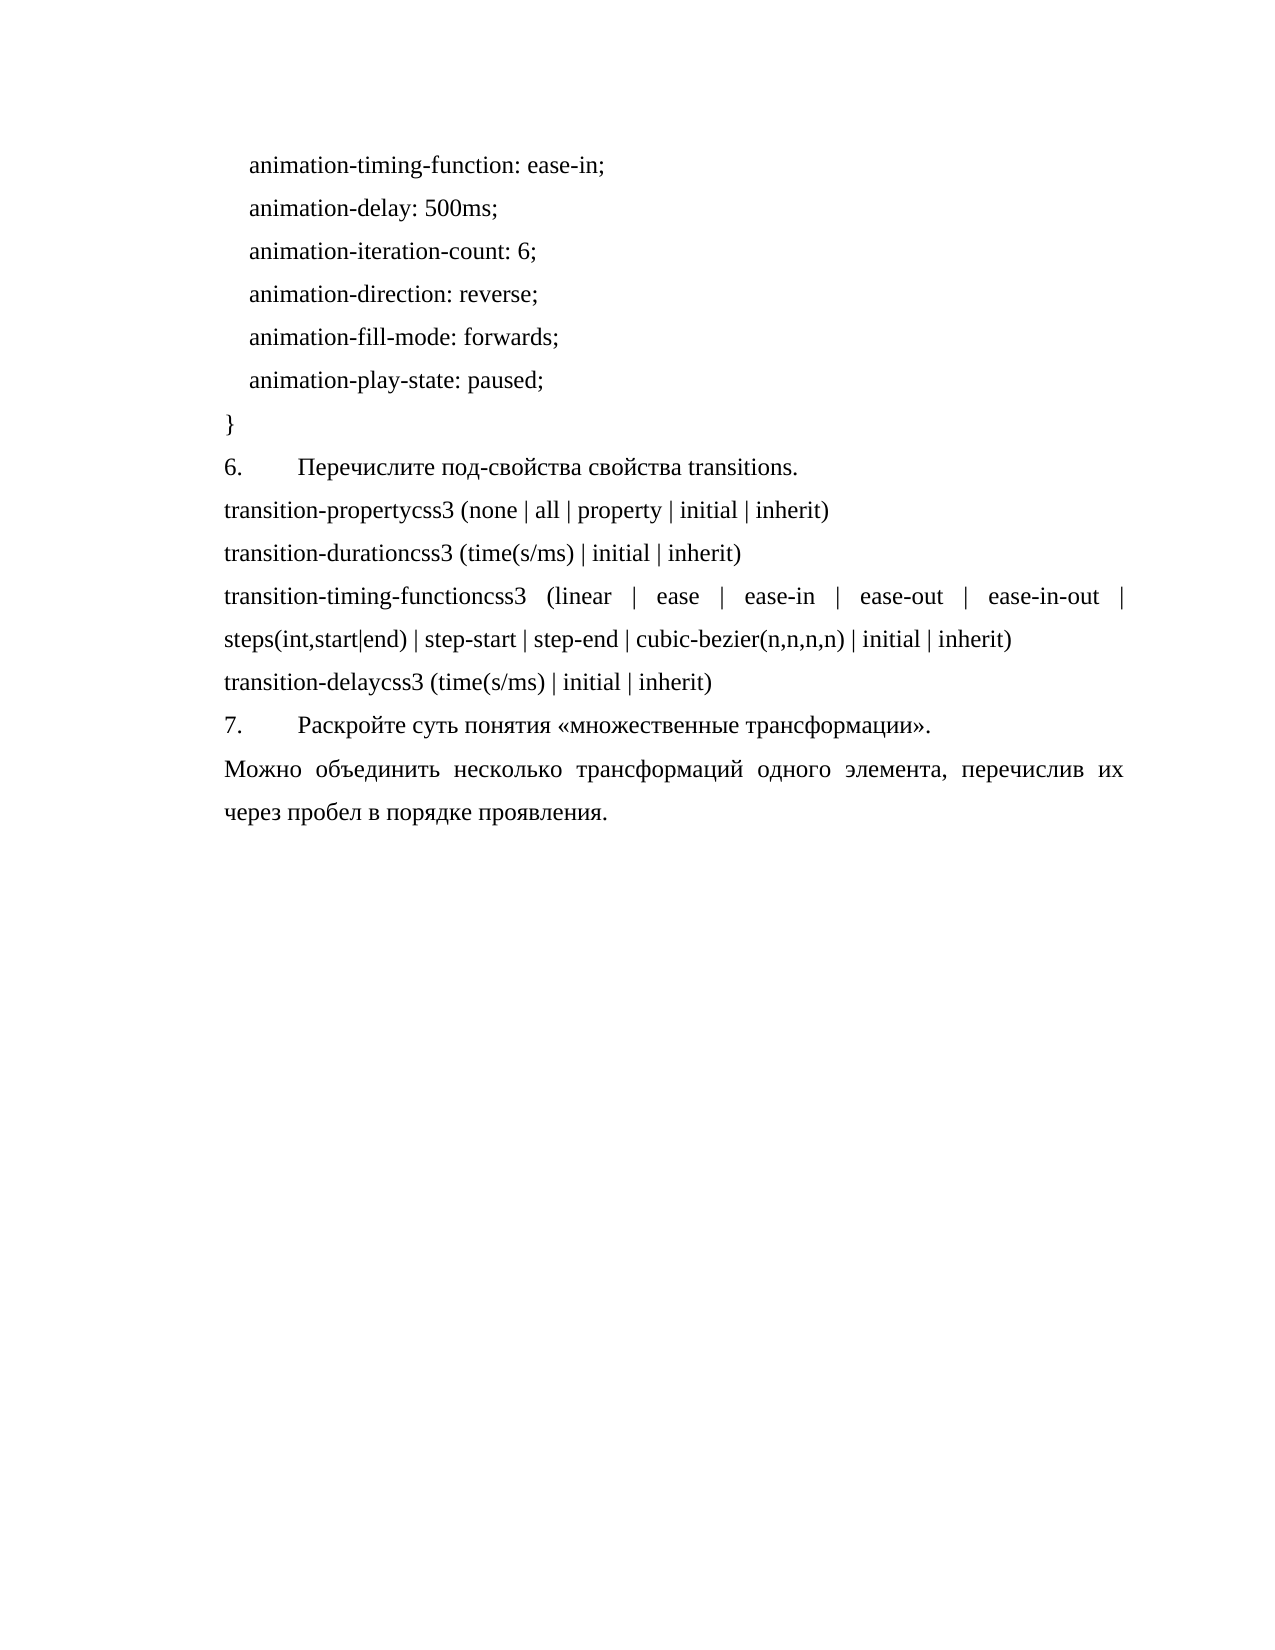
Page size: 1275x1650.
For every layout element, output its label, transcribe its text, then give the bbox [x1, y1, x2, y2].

list animation-direction: reverse; [224, 279, 1125, 308]
list transition-timing-functioncss3 (linear | ease | ease-in | ease-out | ease-in-out | steps(int,start|end) | step-start | step-end | cubic-bezier(n,n,n,n) | initial | inherit) [224, 581, 1125, 653]
list transition-durationcss3 (time(s/ms) | initial | inherit) [224, 538, 1125, 567]
list } [224, 409, 1125, 437]
list animation-timing-function: ease-in; [224, 150, 1125, 179]
list transition-propertycss3 (none | all | property | initial | inherit) [224, 495, 1125, 524]
list Раскройте суть понятия «множественные трансформации». [150, 711, 1125, 739]
list transition-delaycss3 (time(s/ms) | initial | inherit) [224, 667, 1125, 696]
list animation-fill-mode: forwards; [224, 322, 1125, 351]
list animation-play-state: paused; [224, 366, 1125, 394]
list animation-delay: 500ms; [224, 193, 1125, 222]
list Можно объединить несколько трансформаций одного элемента, перечислив их через пробел в порядке проявления. [224, 754, 1125, 826]
list animation-iteration-count: 6; [224, 236, 1125, 265]
list Перечислите под-свойства свойства transitions. [150, 452, 1125, 481]
